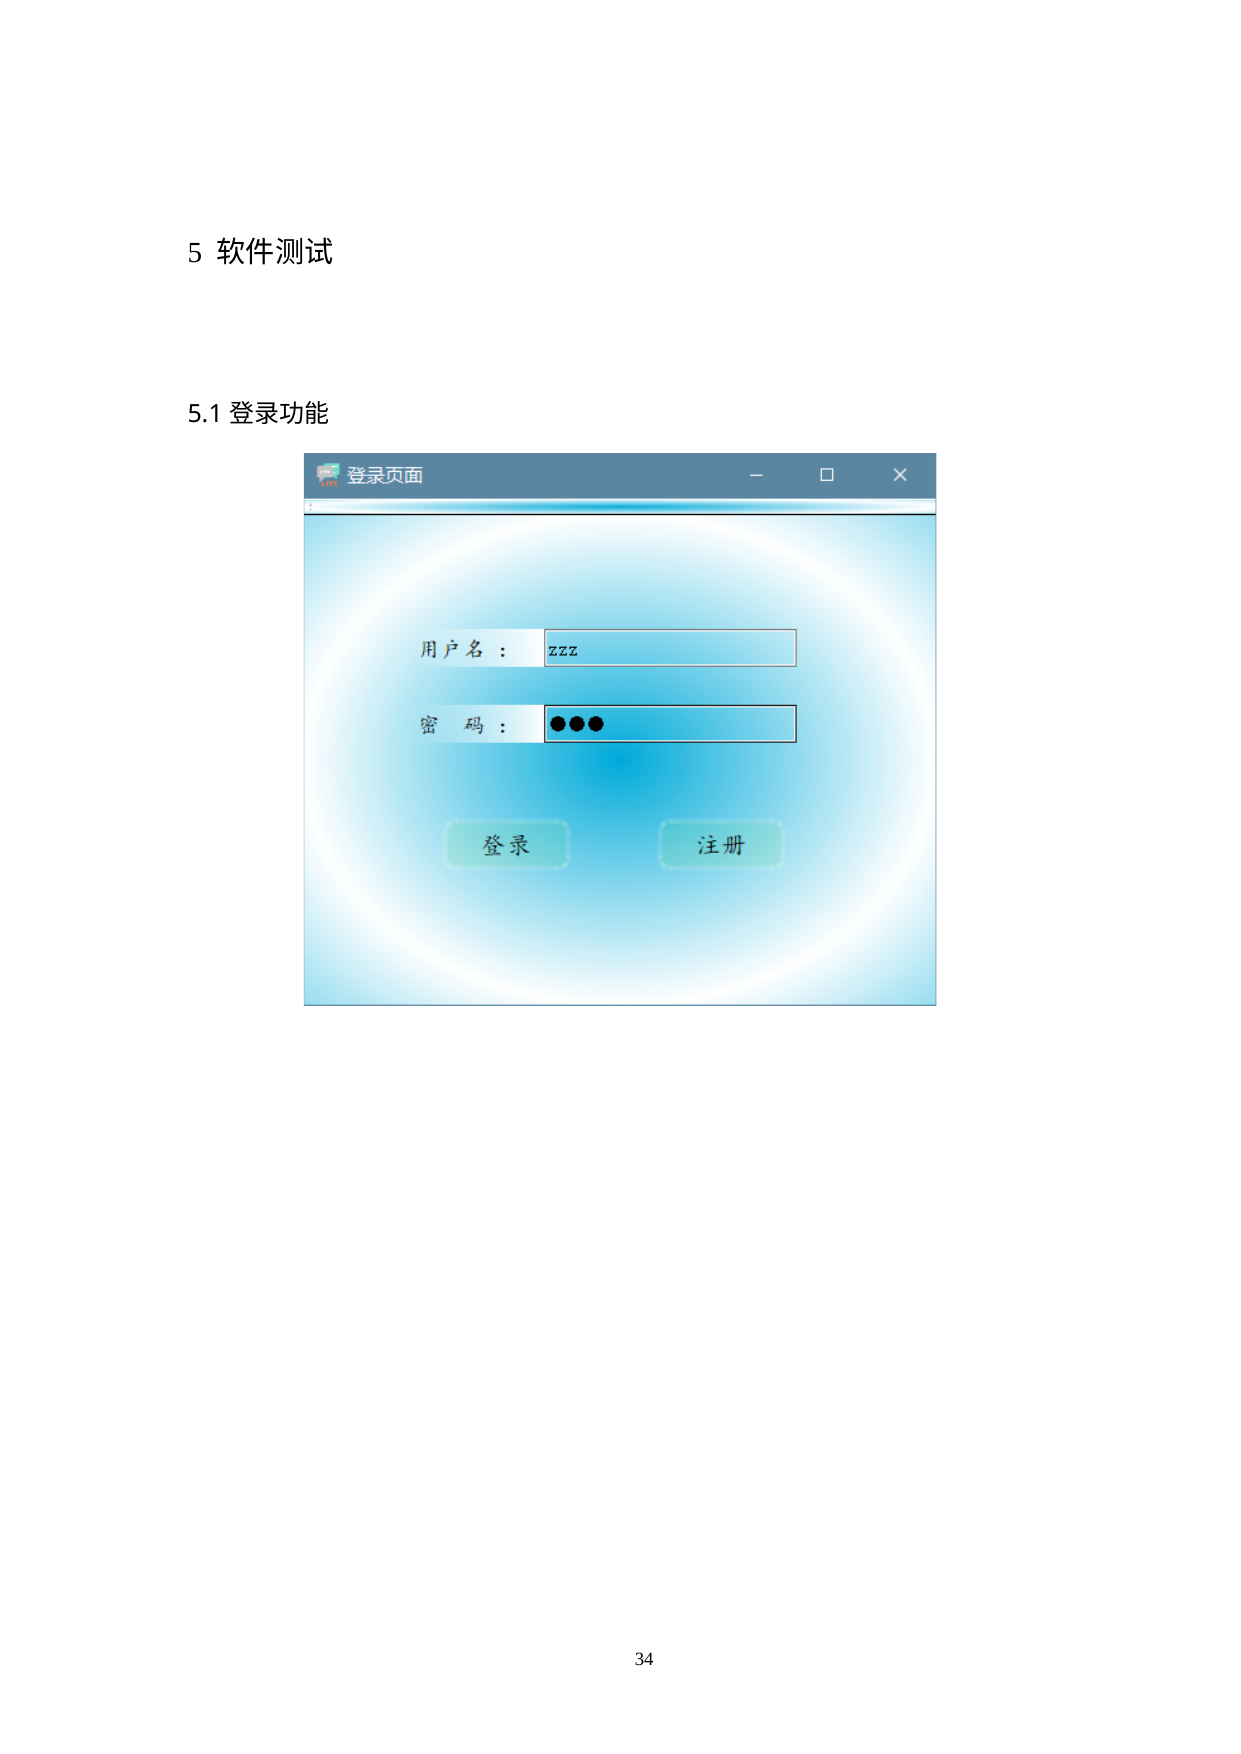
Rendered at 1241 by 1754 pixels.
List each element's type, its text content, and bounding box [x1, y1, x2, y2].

picture [303, 453, 937, 1006]
subtitle 5 软件测试 [187, 216, 1063, 284]
subtitle 5.1 登录功能 [187, 378, 1063, 446]
